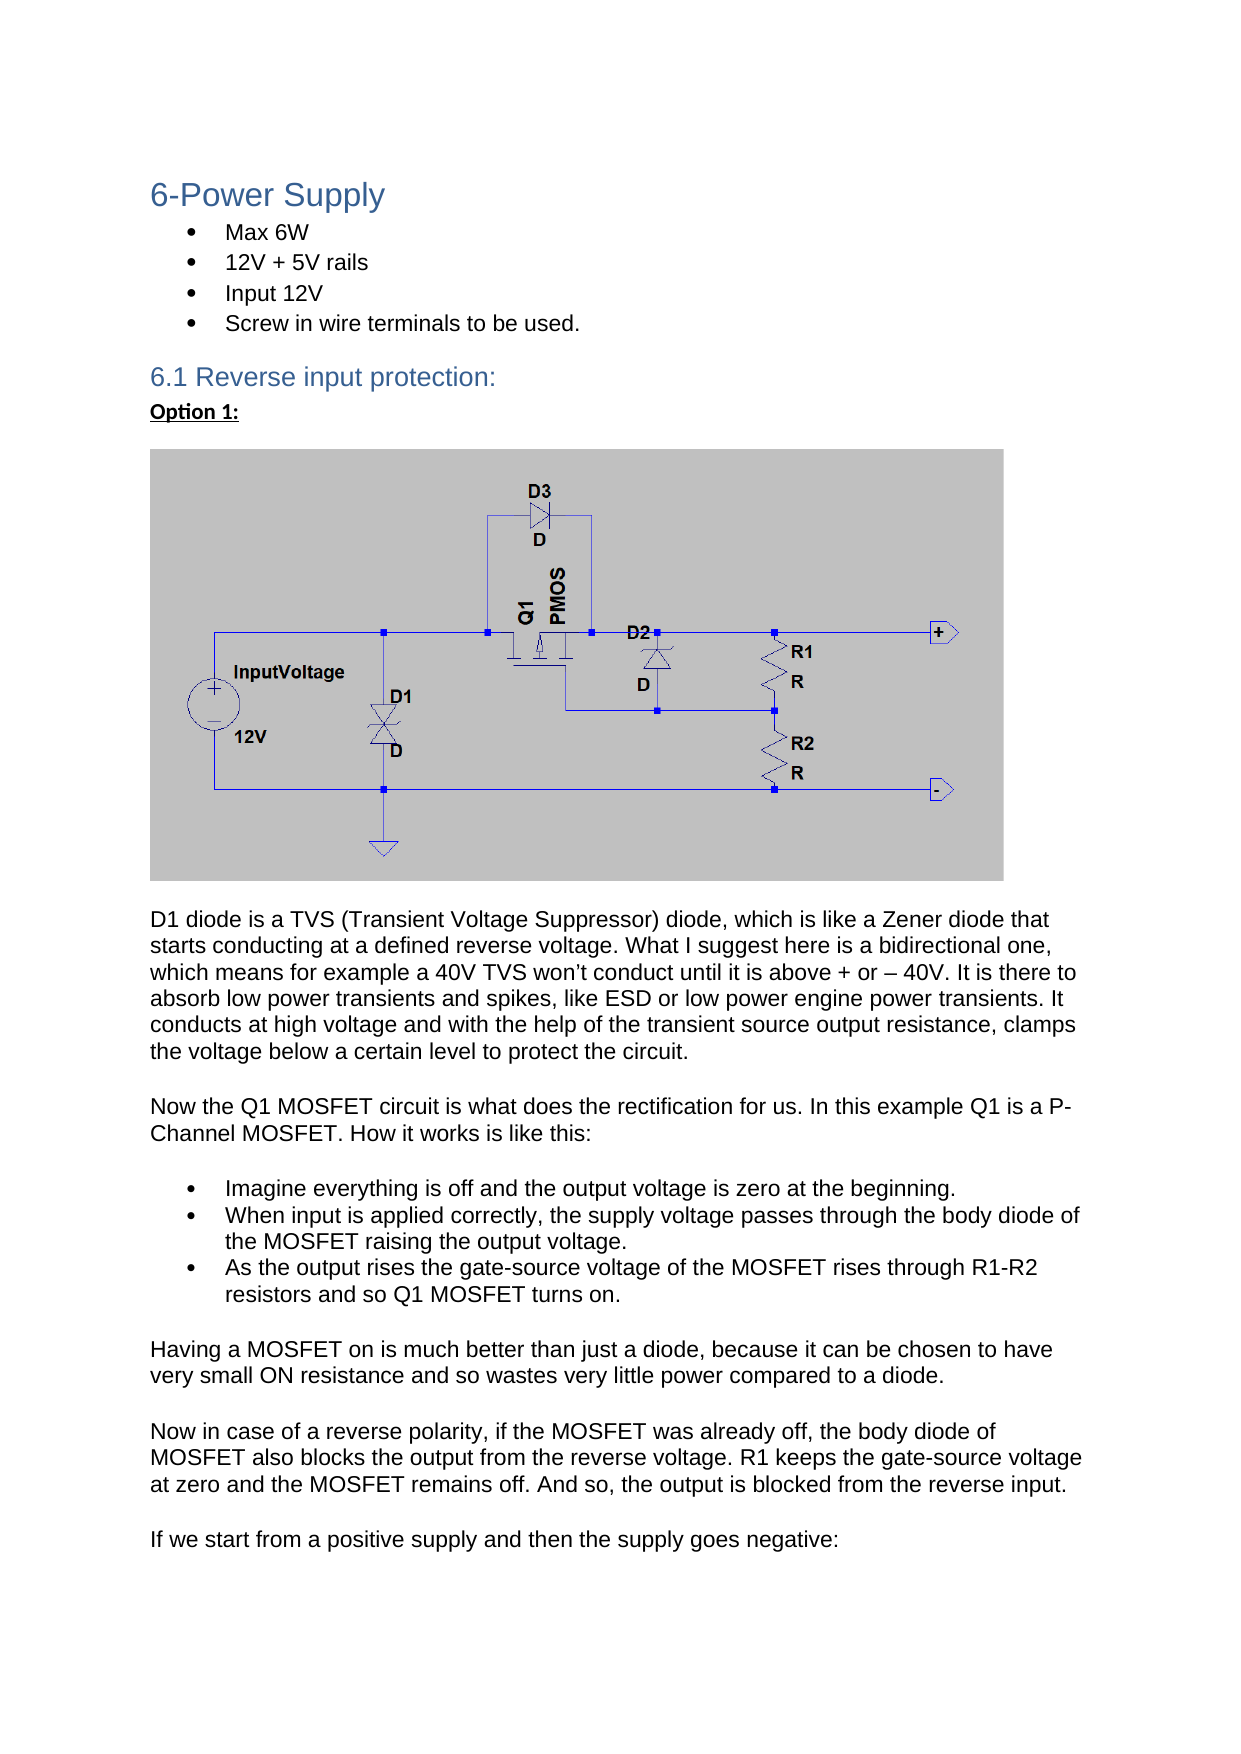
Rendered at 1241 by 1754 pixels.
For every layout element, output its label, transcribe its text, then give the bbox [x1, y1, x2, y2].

subtitle 6-Power Supply [150, 175, 1090, 213]
list Input 12V [187, 279, 1090, 306]
text Option 1: [150, 397, 1090, 425]
text Now in case of a reverse polarity, if the MOSFET was already off, the body diode of MOSFET also blocks the output from the reverse voltage. R1 keeps the gate-source voltage at zero and the MOSFET remains off. And so, the output is blocked from the reverse input. [150, 1418, 1090, 1497]
list Screw in wire terminals to be used. [187, 310, 1090, 336]
subtitle 6.1 Reverse input protection: [150, 361, 1090, 392]
text D1 diode is a TVS (Transient Voltage Suppressor) diode, which is like a Zener diode that starts conducting at a defined reverse voltage. What I suggest here is a bidirectional one, which means for example a 40V TVS won’t conduct until it is above + or – 40V. It is there to absorb low power transients and spikes, like ESD or low power engine power transients. It conducts at high voltage and with the help of the transient source output resistance, clamps the voltage below a certain level to protect the circuit. [150, 906, 1090, 1064]
text Now the Q1 MOSFET circuit is what does the rectification for us. In this example Q1 is a P-Channel MOSFET. How it works is like this: [150, 1093, 1090, 1146]
list As the output rises the gate-source voltage of the MOSFET rises through R1-R2 resistors and so Q1 MOSFET turns on. [187, 1254, 1090, 1307]
list When input is applied correctly, the supply voltage passes through the body diode of the MOSFET raising the output voltage. [187, 1202, 1090, 1254]
text If we start from a positive supply and then the supply goes negative: [150, 1526, 1090, 1553]
list Max 6W [187, 219, 1090, 246]
list 12V + 5V rails [187, 249, 1090, 276]
picture [150, 449, 1004, 881]
list Imagine everything is off and the output voltage is zero at the beginning. [187, 1175, 1090, 1202]
text Having a MOSFET on is much better than just a diode, because it can be chosen to have very small ON resistance and so wastes very little power compared to a diode. [150, 1336, 1090, 1389]
